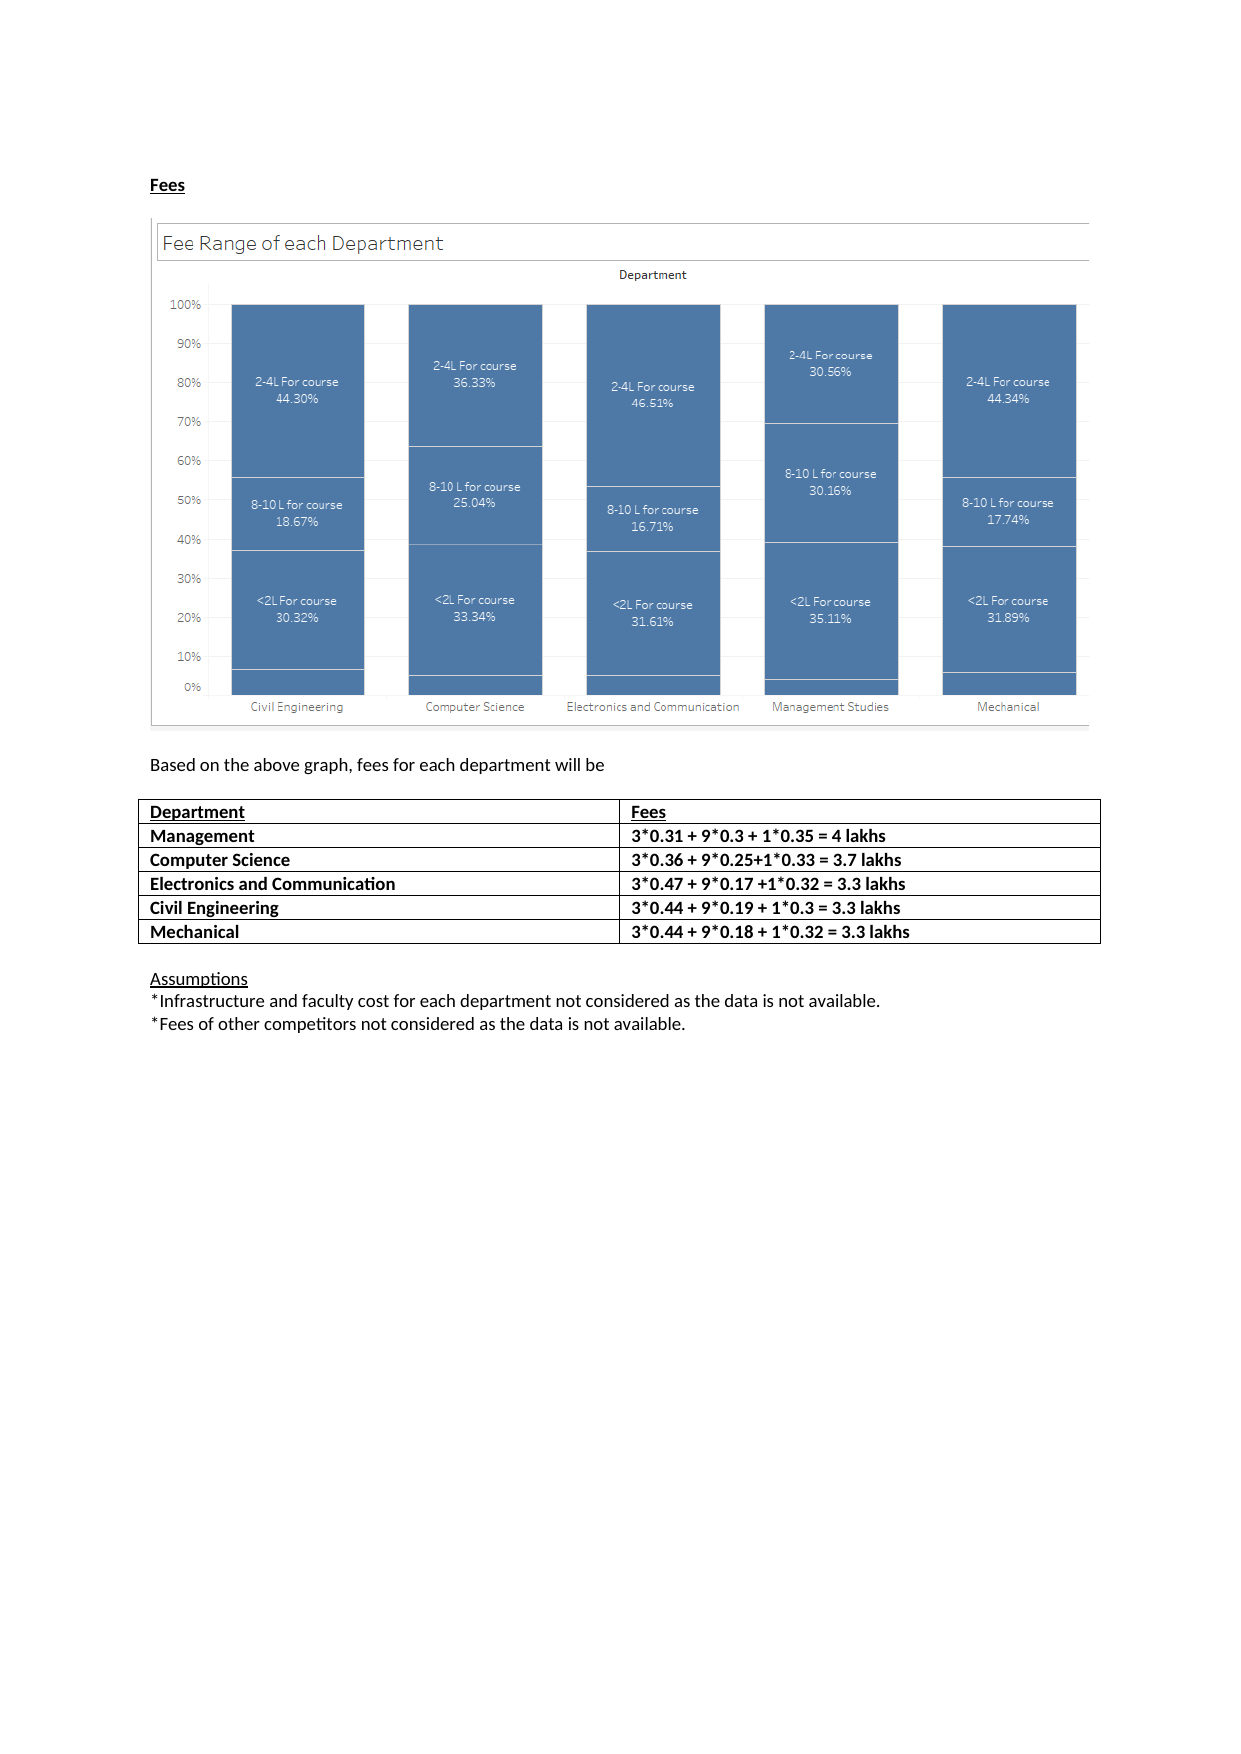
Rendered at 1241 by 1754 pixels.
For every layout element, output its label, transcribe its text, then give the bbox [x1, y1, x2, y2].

table_cell Mechanical [139, 920, 619, 943]
table_cell 3*0.44 + 9*0.19 + 1*0.3 = 3.3 lakhs [620, 896, 1100, 919]
text Assumptions [150, 967, 1090, 989]
text *Fees of other competitors not considered as the data is not available. [150, 1012, 1090, 1035]
table_cell 3*0.47 + 9*0.17 +1*0.32 = 3.3 lakhs [620, 872, 1100, 895]
text *Infrastructure and faculty cost for each department not considered as the data is not available. [150, 989, 1090, 1012]
table_header Fees [620, 800, 1100, 823]
table_header Department [139, 800, 619, 823]
table_cell Civil Engineering [139, 896, 619, 919]
table_cell Computer Science [139, 848, 619, 871]
table_cell 3*0.44 + 9*0.18 + 1*0.32 = 3.3 lakhs [620, 920, 1100, 943]
table_cell 3*0.31 + 9*0.3 + 1*0.35 = 4 lakhs [620, 824, 1100, 847]
text Fees [150, 173, 1090, 196]
table_cell Management [139, 824, 619, 847]
picture [150, 218, 1090, 731]
table_cell 3*0.36 + 9*0.25+1*0.33 = 3.7 lakhs [620, 848, 1100, 871]
text Based on the above graph, fees for each department will be [150, 753, 1090, 776]
table_cell Electronics and Communication [139, 872, 619, 895]
